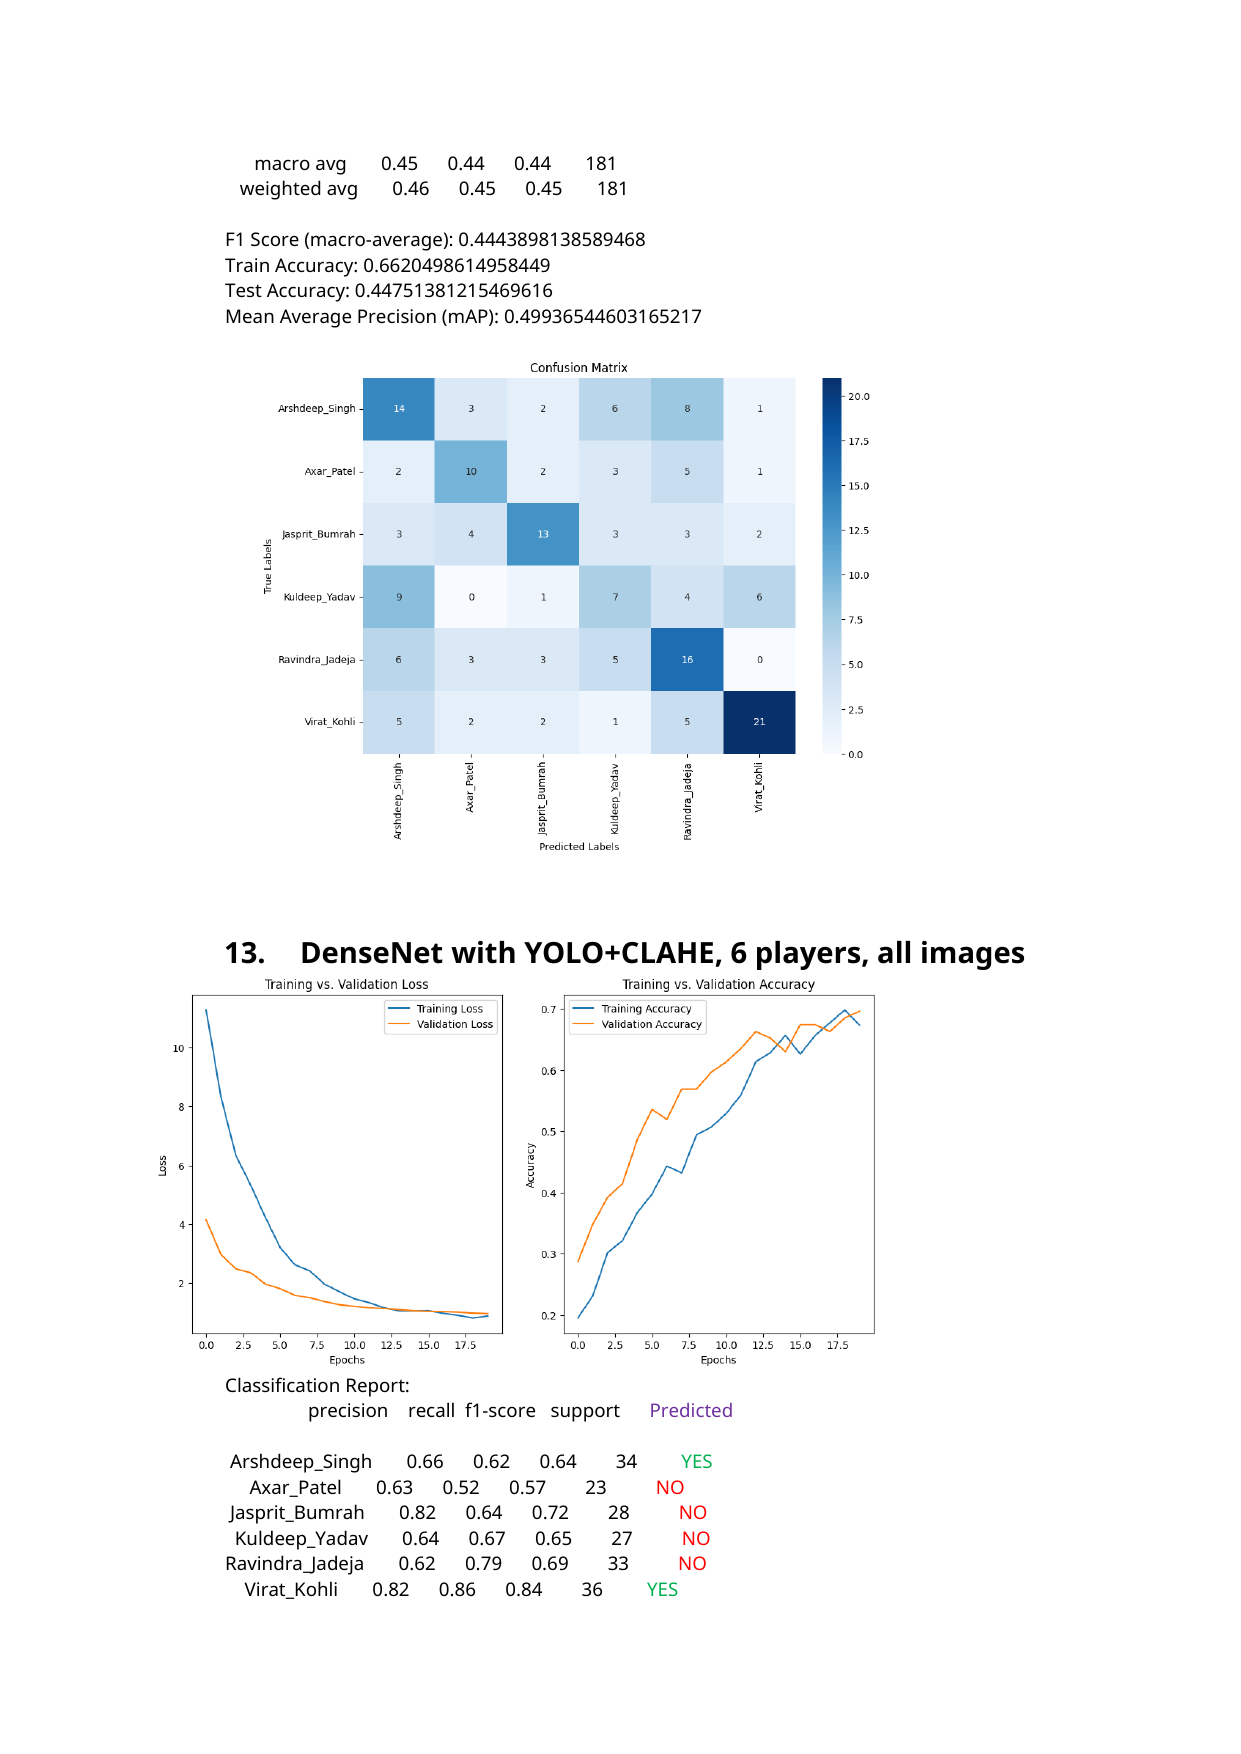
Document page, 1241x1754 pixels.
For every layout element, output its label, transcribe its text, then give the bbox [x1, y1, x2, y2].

text Mean Average Precision (mAP): 0.49936544603165217 [225, 303, 1090, 329]
text Test Accuracy: 0.44751381215469616 [225, 278, 1090, 303]
picture [150, 972, 880, 1372]
text Kuldeep_Yadav 0.64 0.67 0.65 27 NO [225, 1525, 1090, 1551]
text precision recall f1-score support Predicted [225, 1398, 1090, 1423]
text macro avg 0.45 0.44 0.44 181 [225, 150, 1090, 176]
text Classification Report: [225, 1372, 1090, 1398]
list DenseNet with YOLO+CLAHE, 6 players, all images [224, 932, 1090, 972]
text Ravindra_Jadeja 0.62 0.79 0.69 33 NO [225, 1551, 1090, 1576]
text weighted avg 0.46 0.45 0.45 181 [225, 176, 1090, 201]
text Train Accuracy: 0.6620498614958449 [225, 252, 1090, 278]
text Arshdeep_Singh 0.66 0.62 0.64 34 YES [225, 1449, 1090, 1474]
text F1 Score (macro-average): 0.4443898138589468 [225, 227, 1090, 252]
picture [257, 356, 875, 859]
text Virat_Kohli 0.82 0.86 0.84 36 YES [225, 1576, 1090, 1602]
text Jasprit_Bumrah 0.82 0.64 0.72 28 NO [225, 1500, 1090, 1525]
text Axar_Patel 0.63 0.52 0.57 23 NO [225, 1474, 1090, 1500]
